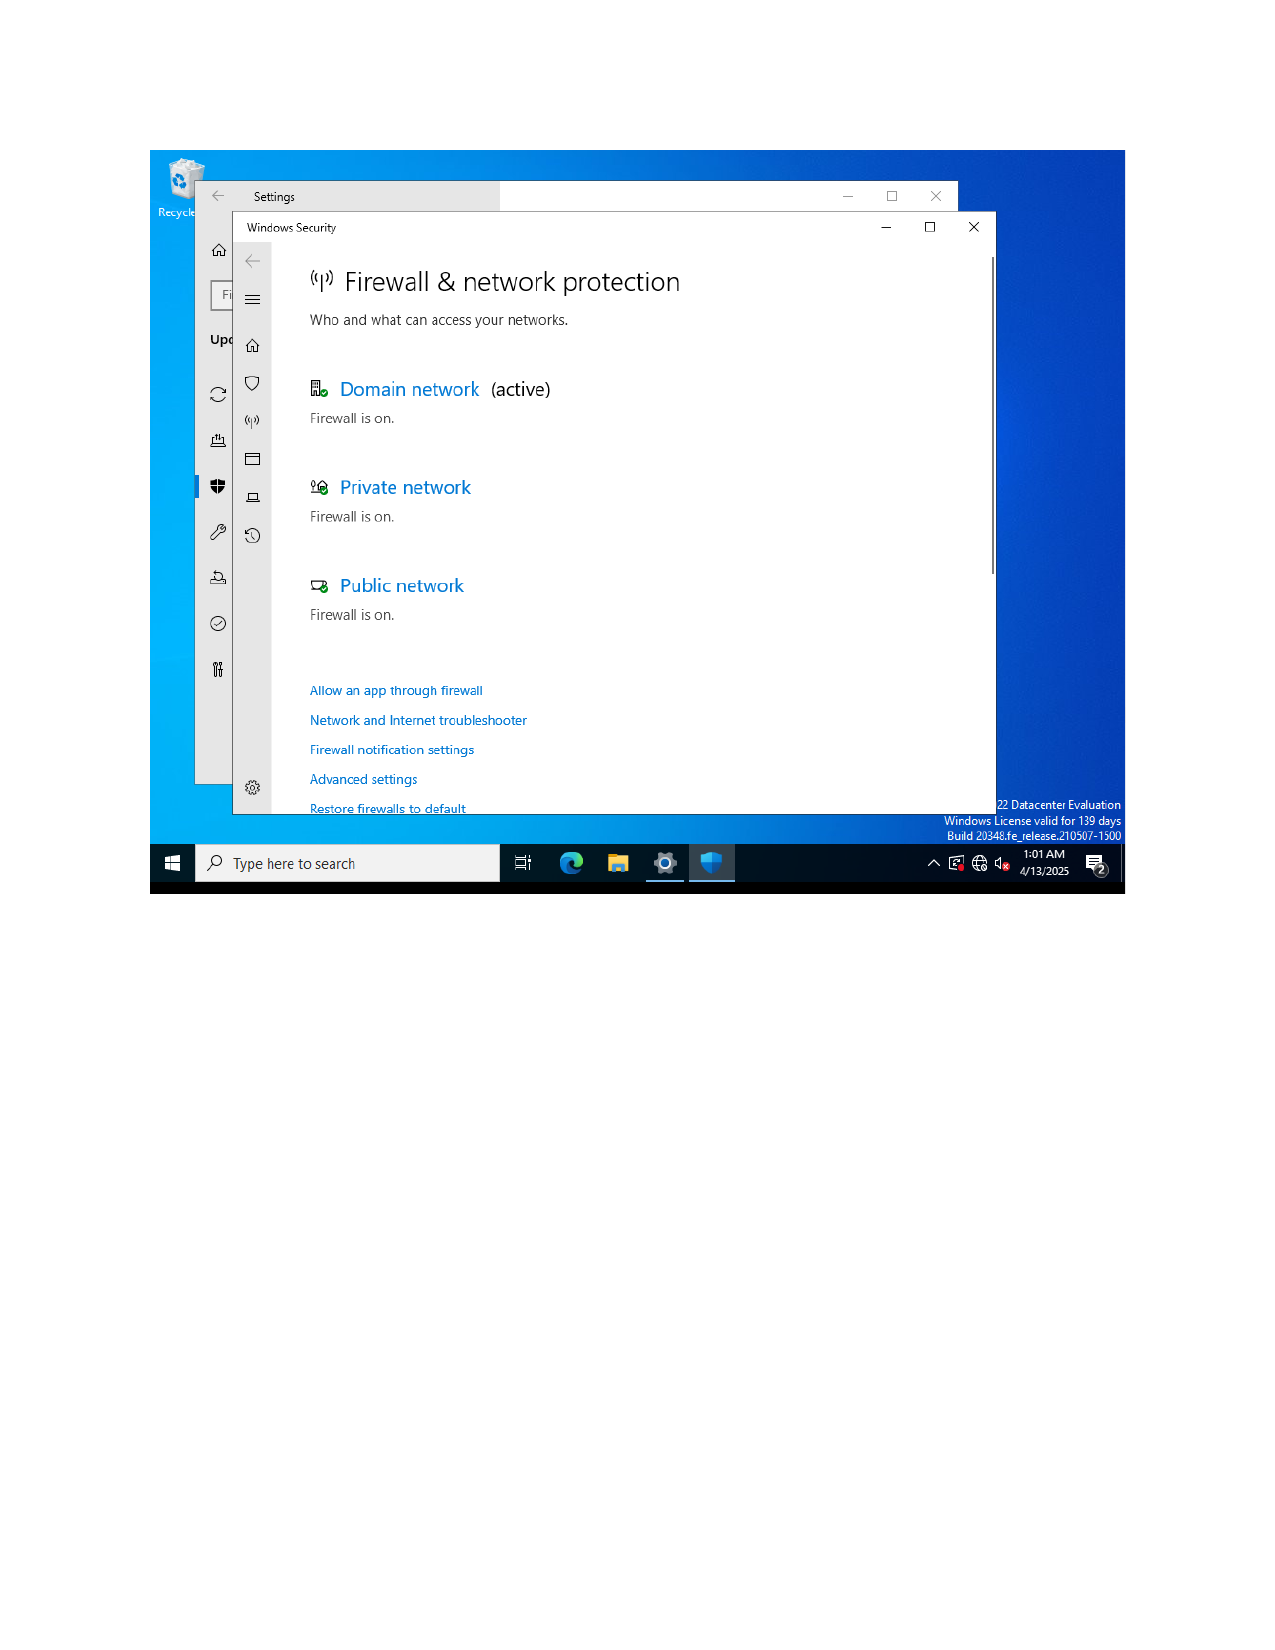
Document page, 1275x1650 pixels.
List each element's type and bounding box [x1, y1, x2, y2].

picture [150, 150, 1125, 894]
picture [150, 206, 164, 215]
